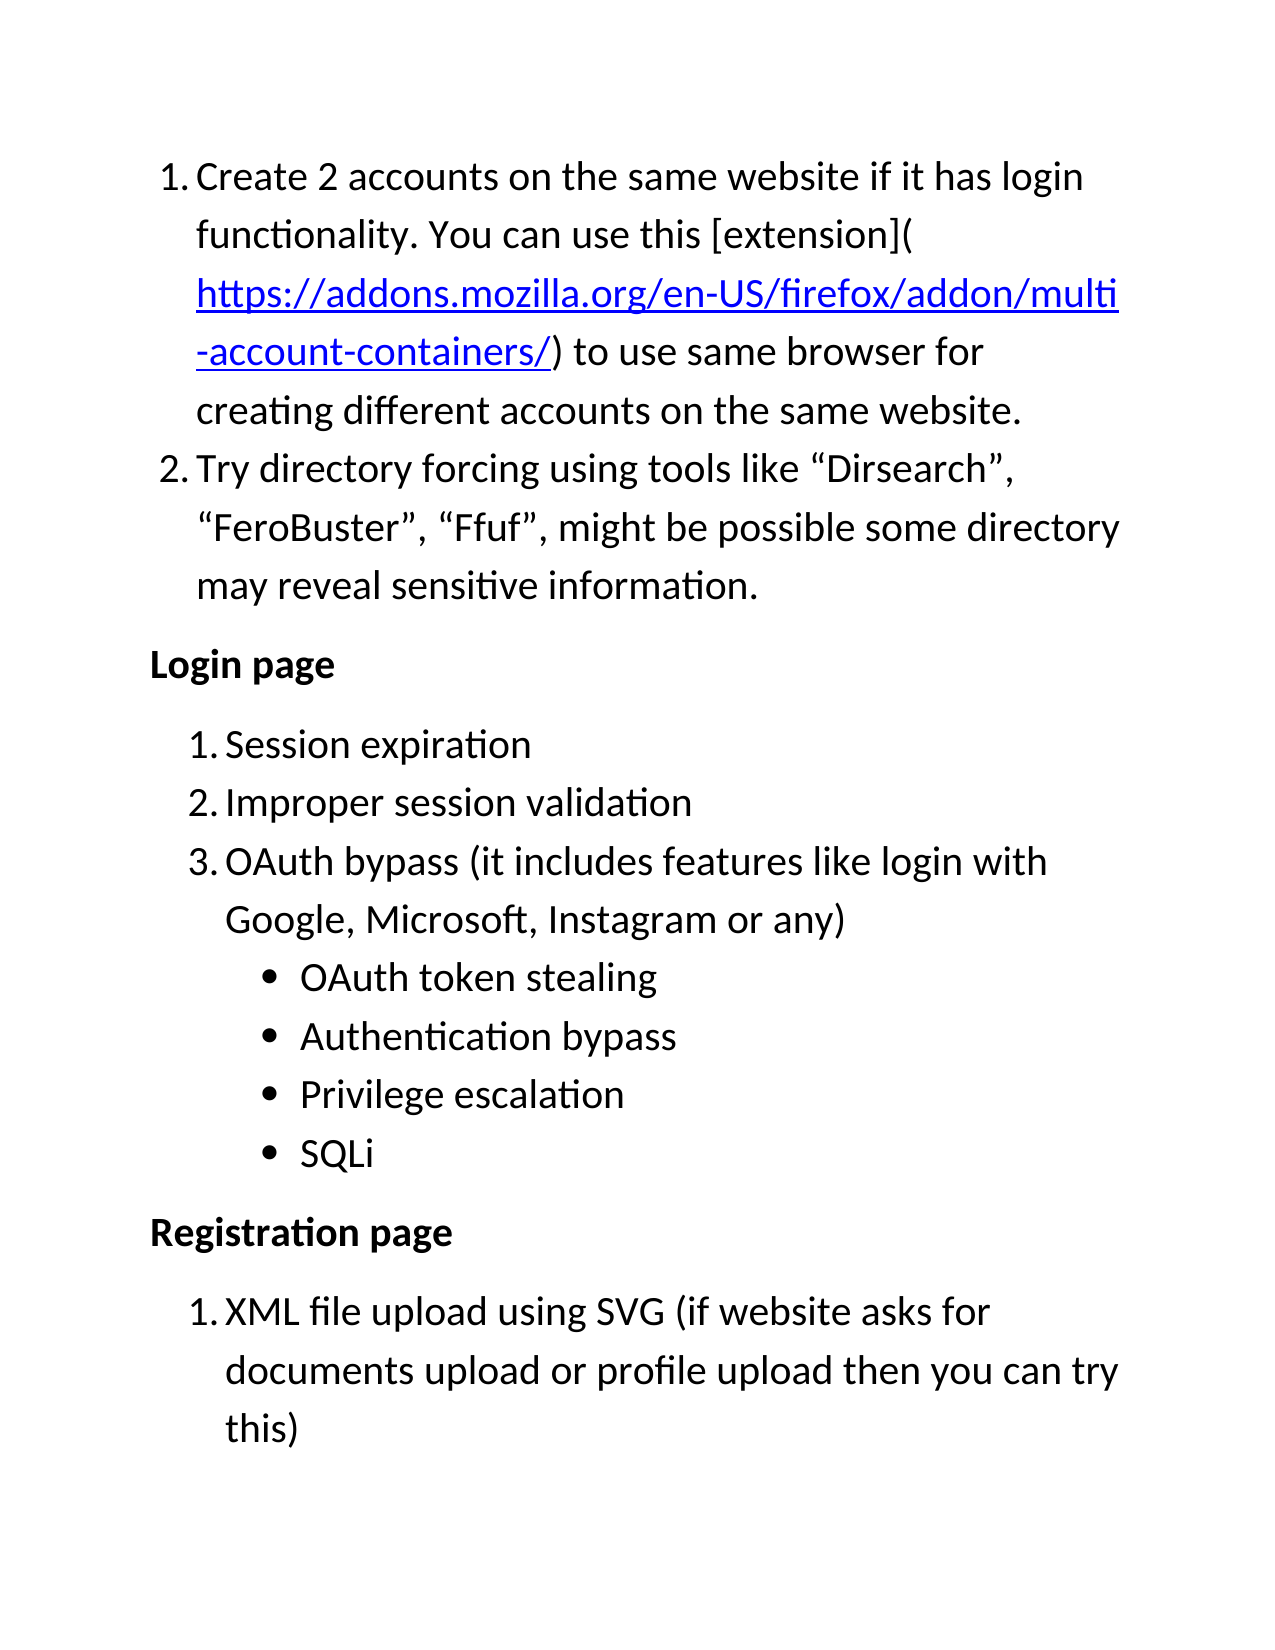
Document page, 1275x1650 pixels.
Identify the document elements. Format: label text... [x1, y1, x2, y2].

list OAuth token stealing [262, 951, 1125, 1002]
list Session expiration [187, 718, 1125, 768]
list OAuth bypass (it includes features like login with Google, Microsoft, Instagram or any) [187, 834, 1125, 944]
list Create 2 accounts on the same website if it has login functionality. You can use this [extension]( https://addons.mozilla.org/en-US/firefox/addon/multi-account-containers/) to use same browser for creating different accounts on the same website. [158, 150, 1125, 434]
list SQLi [262, 1127, 1125, 1177]
list Authentication bypass [262, 1010, 1125, 1061]
list Privilege escalation [262, 1068, 1125, 1119]
list Improper session validation [187, 776, 1125, 827]
text Registration page [150, 1206, 1125, 1257]
list Try directory forcing using tools like “Dirsearch”, “FeroBuster”, “Ffuf”, might be possible some directory may reveal sensitive information. [158, 442, 1125, 610]
list XML file upload using SVG (if website asks for documents upload or profile upload then you can try this) [187, 1285, 1125, 1453]
text Login page [150, 638, 1125, 689]
